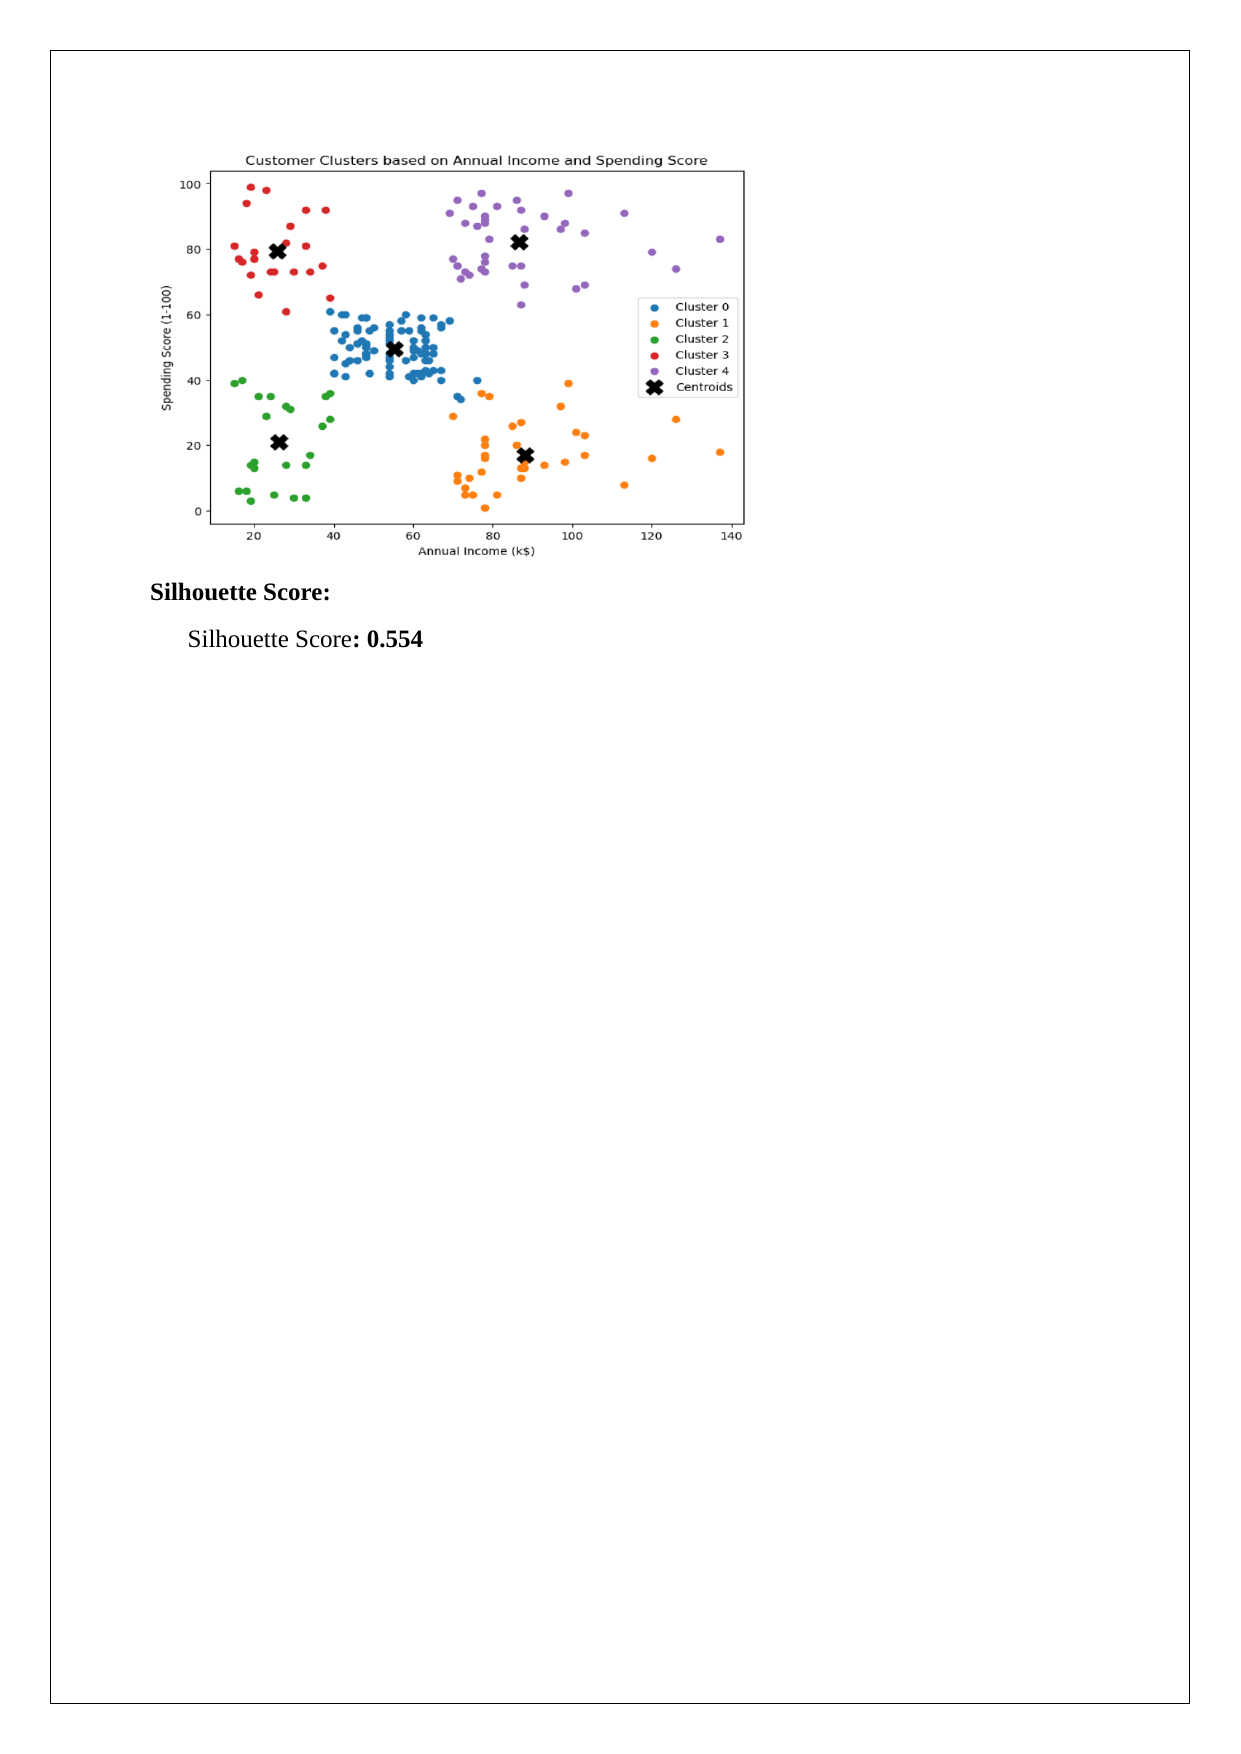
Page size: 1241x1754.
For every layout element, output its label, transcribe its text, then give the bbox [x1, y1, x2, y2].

text Silhouette Score: 0.554 [150, 624, 1090, 653]
picture [150, 150, 751, 558]
text Silhouette Score: [150, 577, 1090, 605]
